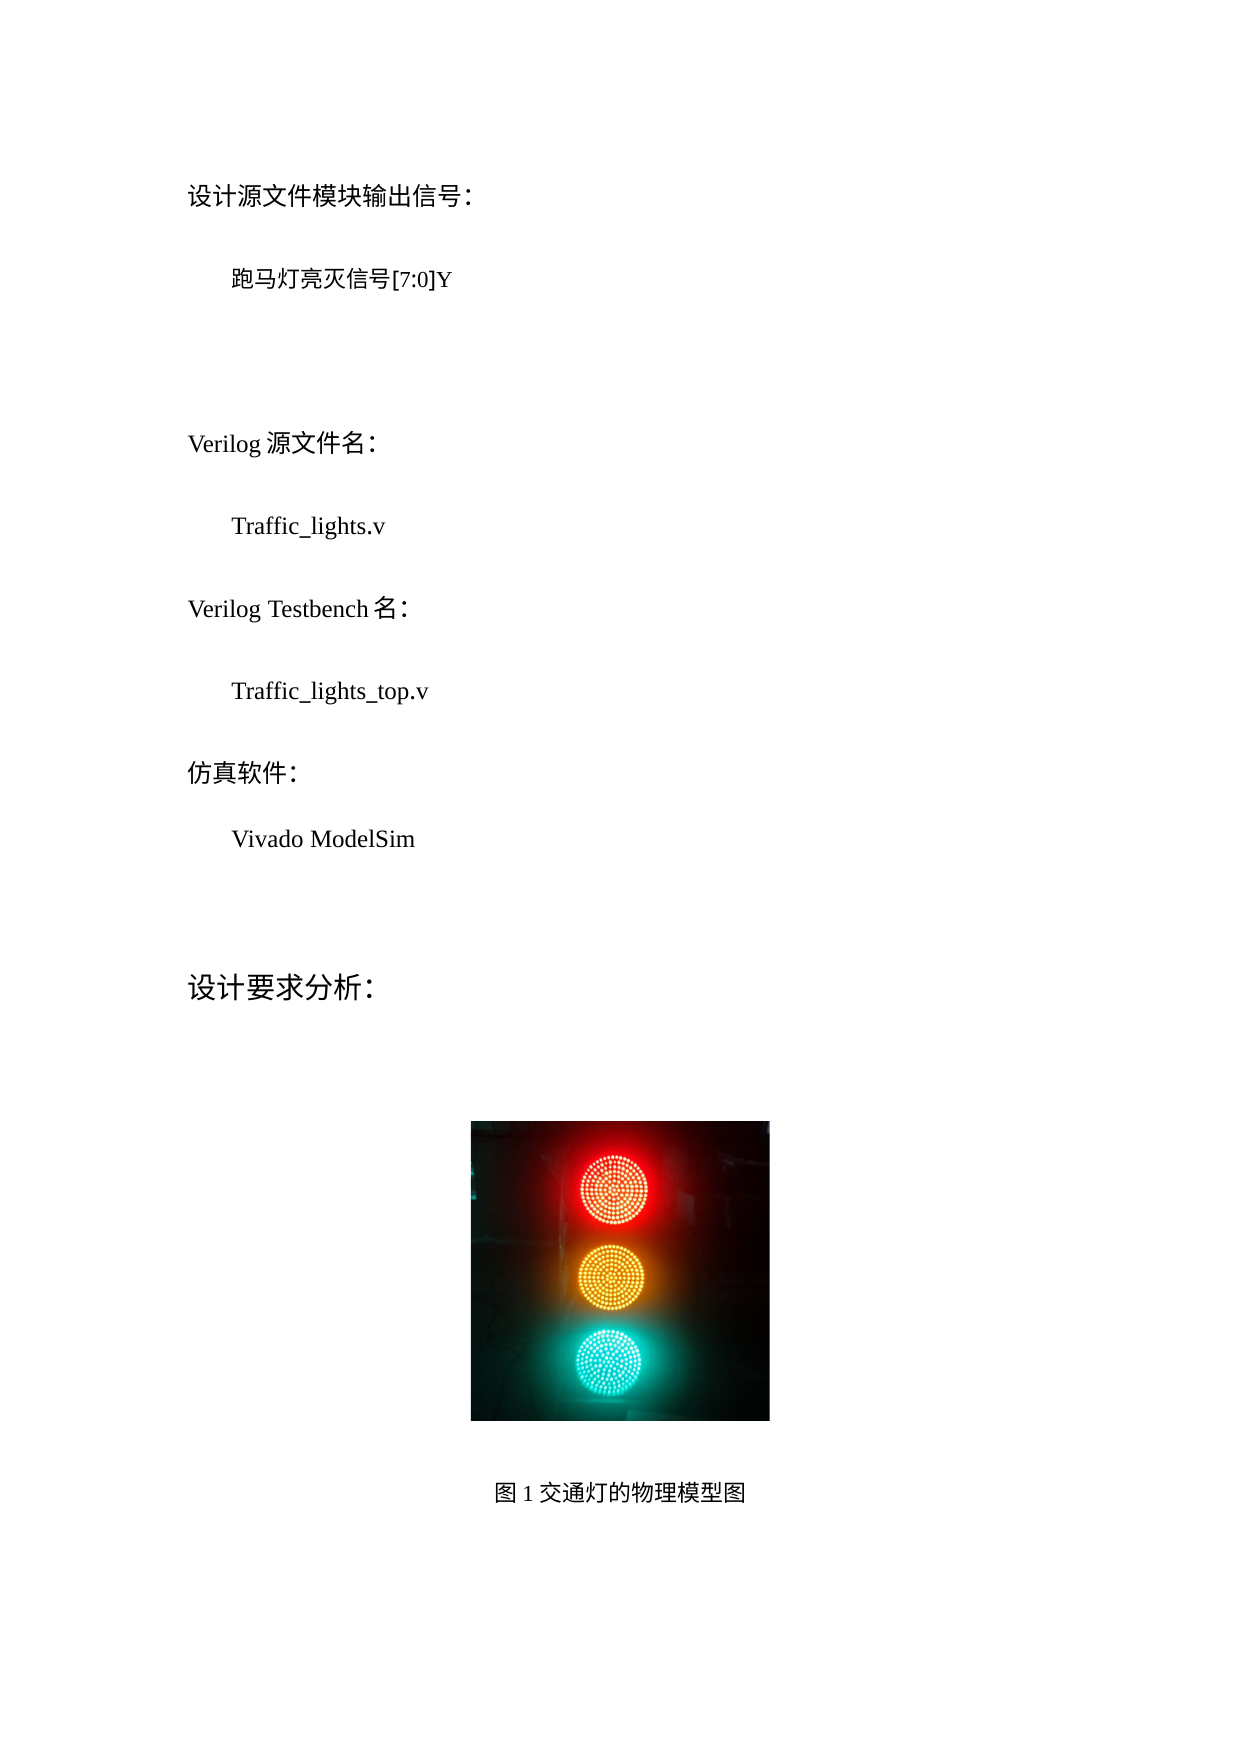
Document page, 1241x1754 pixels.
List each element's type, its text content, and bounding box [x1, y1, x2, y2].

text 设计要求分析： [187, 953, 1053, 1018]
text 设计源文件模块输出信号： [187, 162, 1053, 227]
picture [470, 1121, 770, 1421]
text Traffic_lights_top.v [187, 657, 1053, 722]
text Verilog Testbench名： [187, 574, 1053, 639]
text 跑马灯亮灭信号[7:0]Y [187, 245, 1053, 310]
text 图1 交通灯的物理模型图 [187, 1459, 1053, 1524]
text Verilog源文件名： [187, 409, 1053, 474]
text Vivado ModelSim [187, 822, 1053, 854]
text Traffic_lights.v [187, 492, 1053, 557]
text 仿真软件： [187, 739, 1053, 804]
